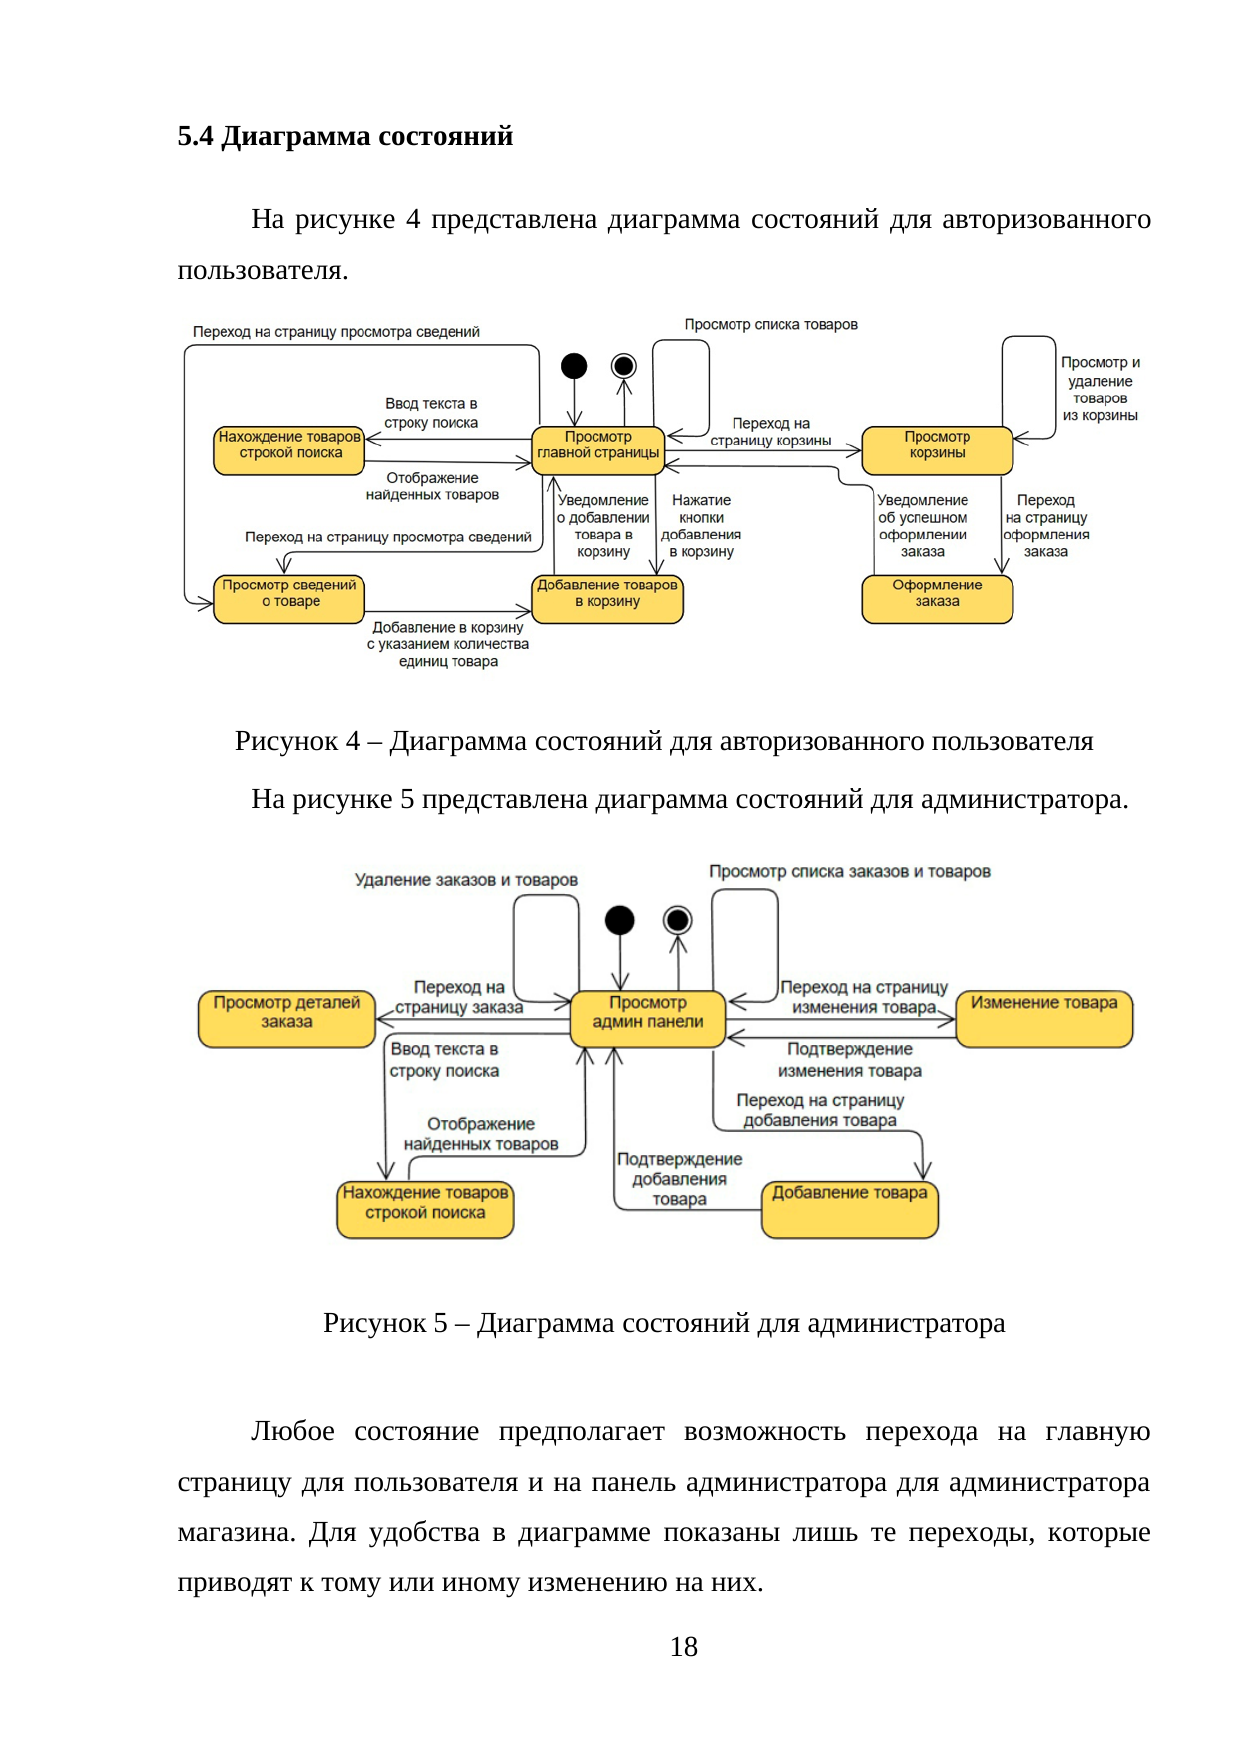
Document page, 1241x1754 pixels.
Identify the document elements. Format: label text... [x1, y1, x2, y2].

picture [177, 302, 1152, 681]
text На рисунке 5 представлена диаграмма состояний для администратора. [177, 781, 1152, 815]
list 5.4 Диаграмма состояний [177, 118, 1152, 152]
text На рисунке 4 представлена диаграмма состояний для авторизованного пользователя. [177, 202, 1152, 286]
text Рисунок 5 – Диаграмма состояний для администратора [177, 1305, 1152, 1338]
picture [177, 831, 1152, 1263]
text Любое состояние предполагает возможность перехода на главную страницу для пользователя и на панель администратора для администратора магазина. Для удобства в диаграмме показаны лишь те переходы, которые приводят к тому или иному изменению на них. [177, 1413, 1152, 1598]
text Рисунок 4 – Диаграмма состояний для авторизованного пользователя [177, 723, 1152, 756]
